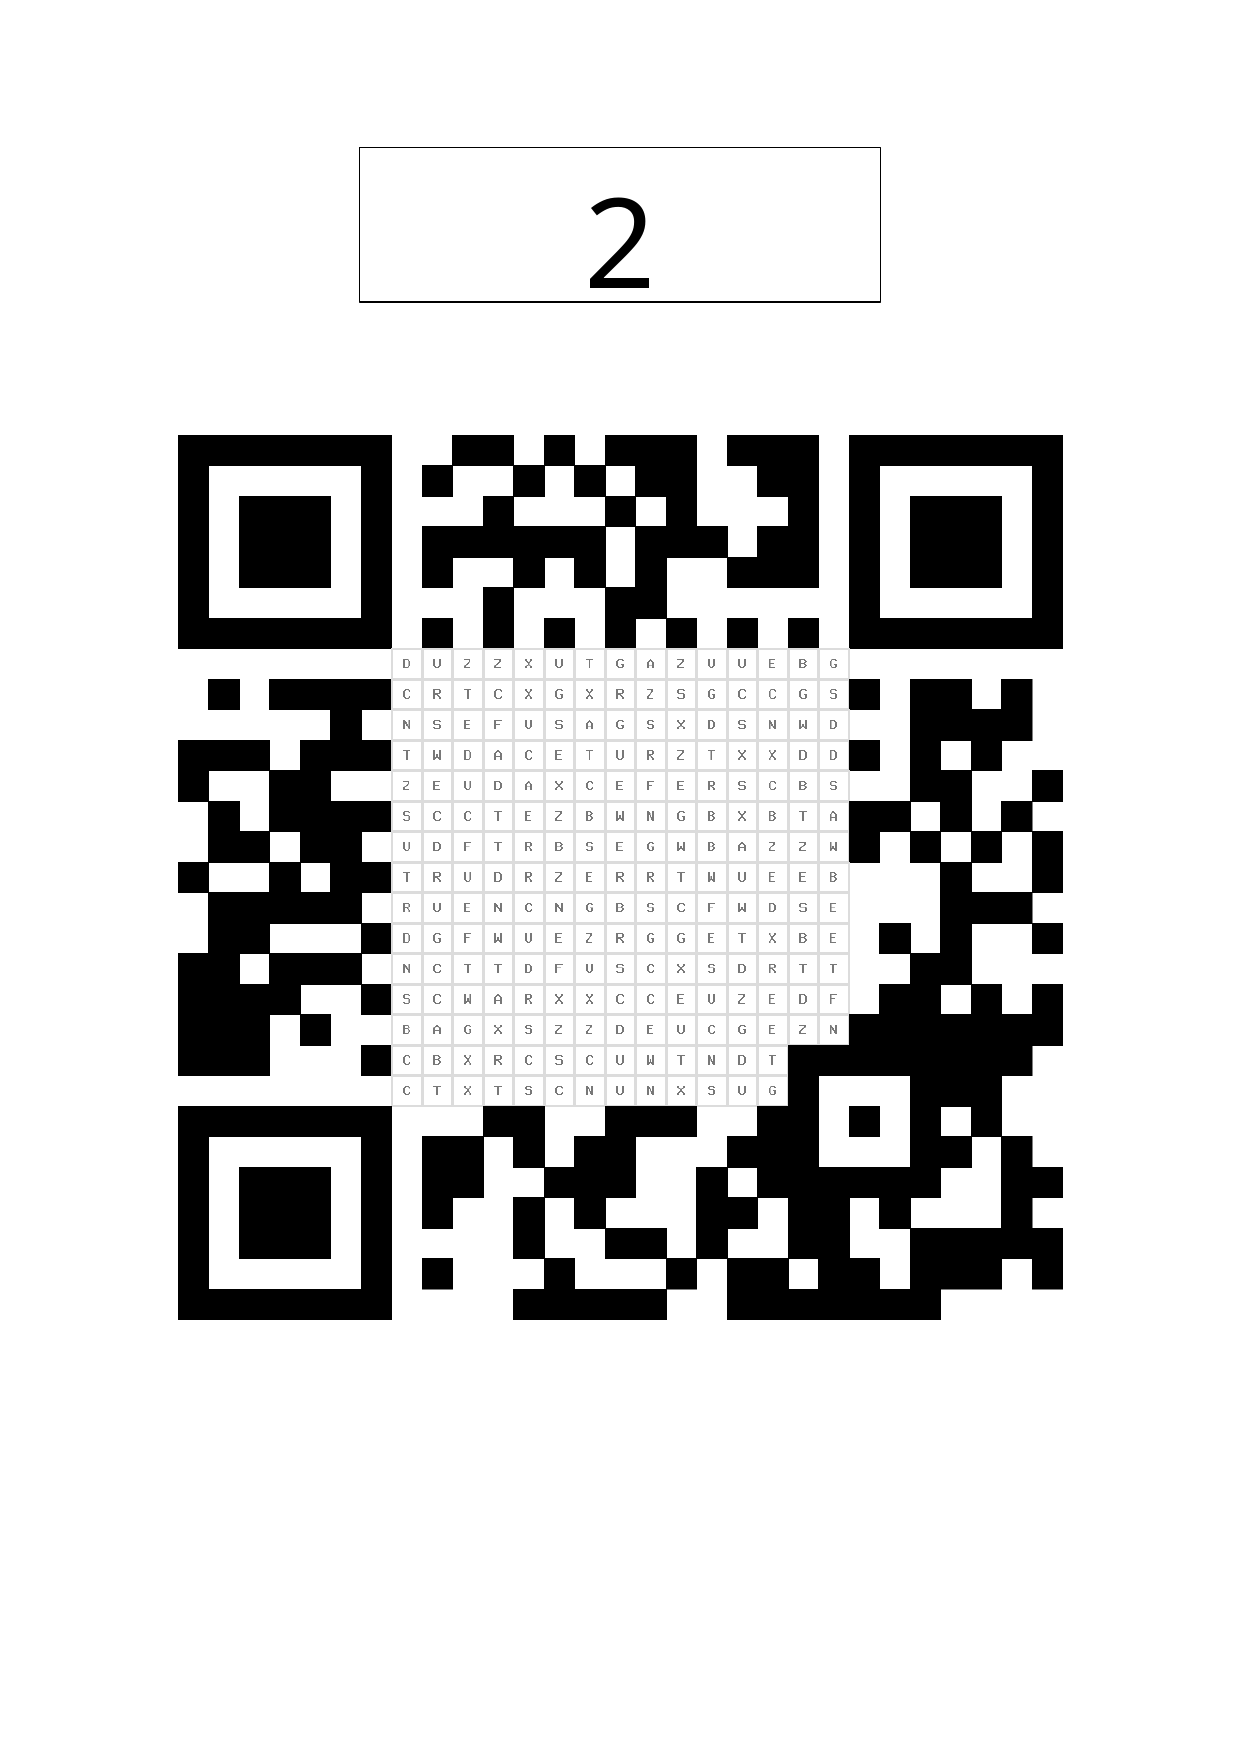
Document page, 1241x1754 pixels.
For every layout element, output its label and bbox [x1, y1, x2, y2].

picture [147, 404, 1093, 1350]
